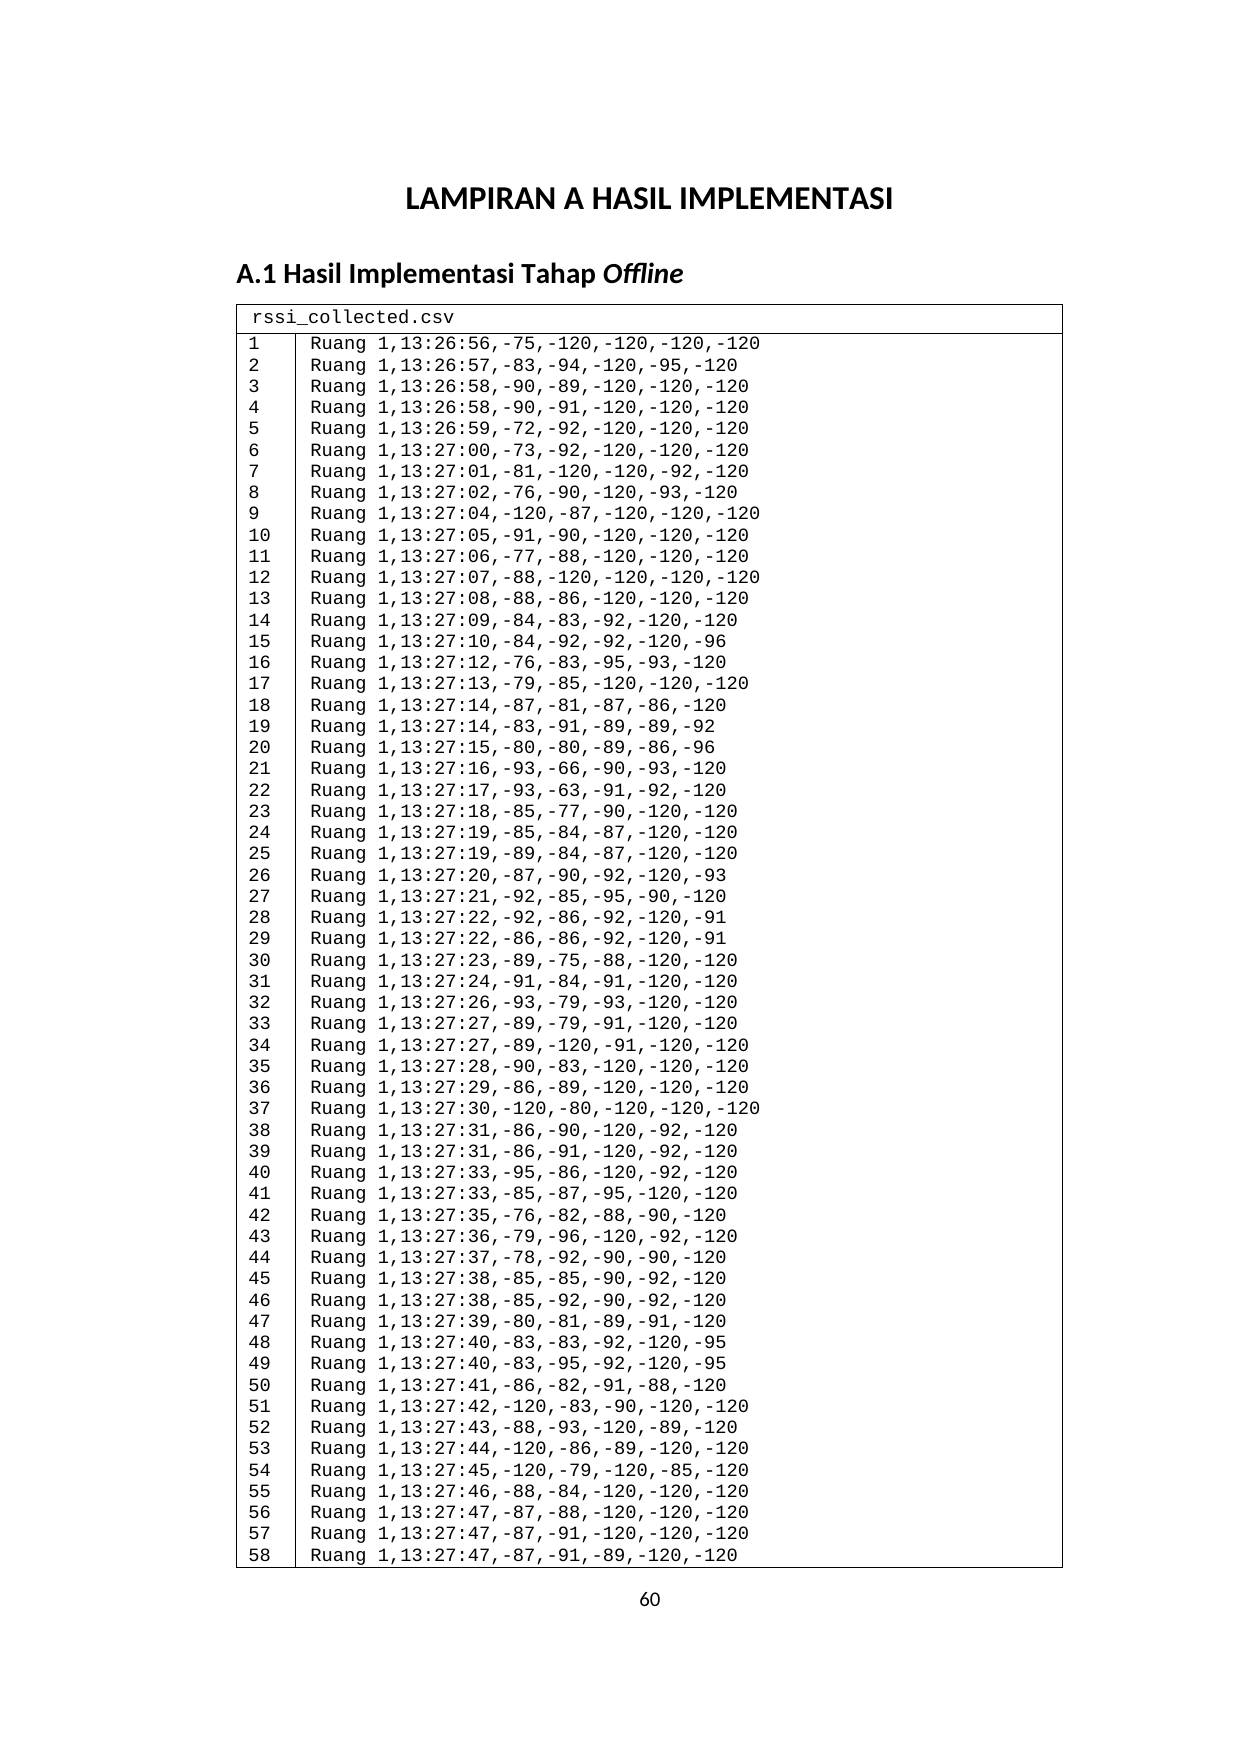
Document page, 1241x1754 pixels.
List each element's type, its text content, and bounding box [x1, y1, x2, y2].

table_header rssi_collected.csv [237, 305, 1062, 333]
subtitle HASIL IMPLEMENTASI [236, 177, 1063, 218]
subtitle Hasil Implementasi Tahap Offline [236, 255, 1063, 291]
